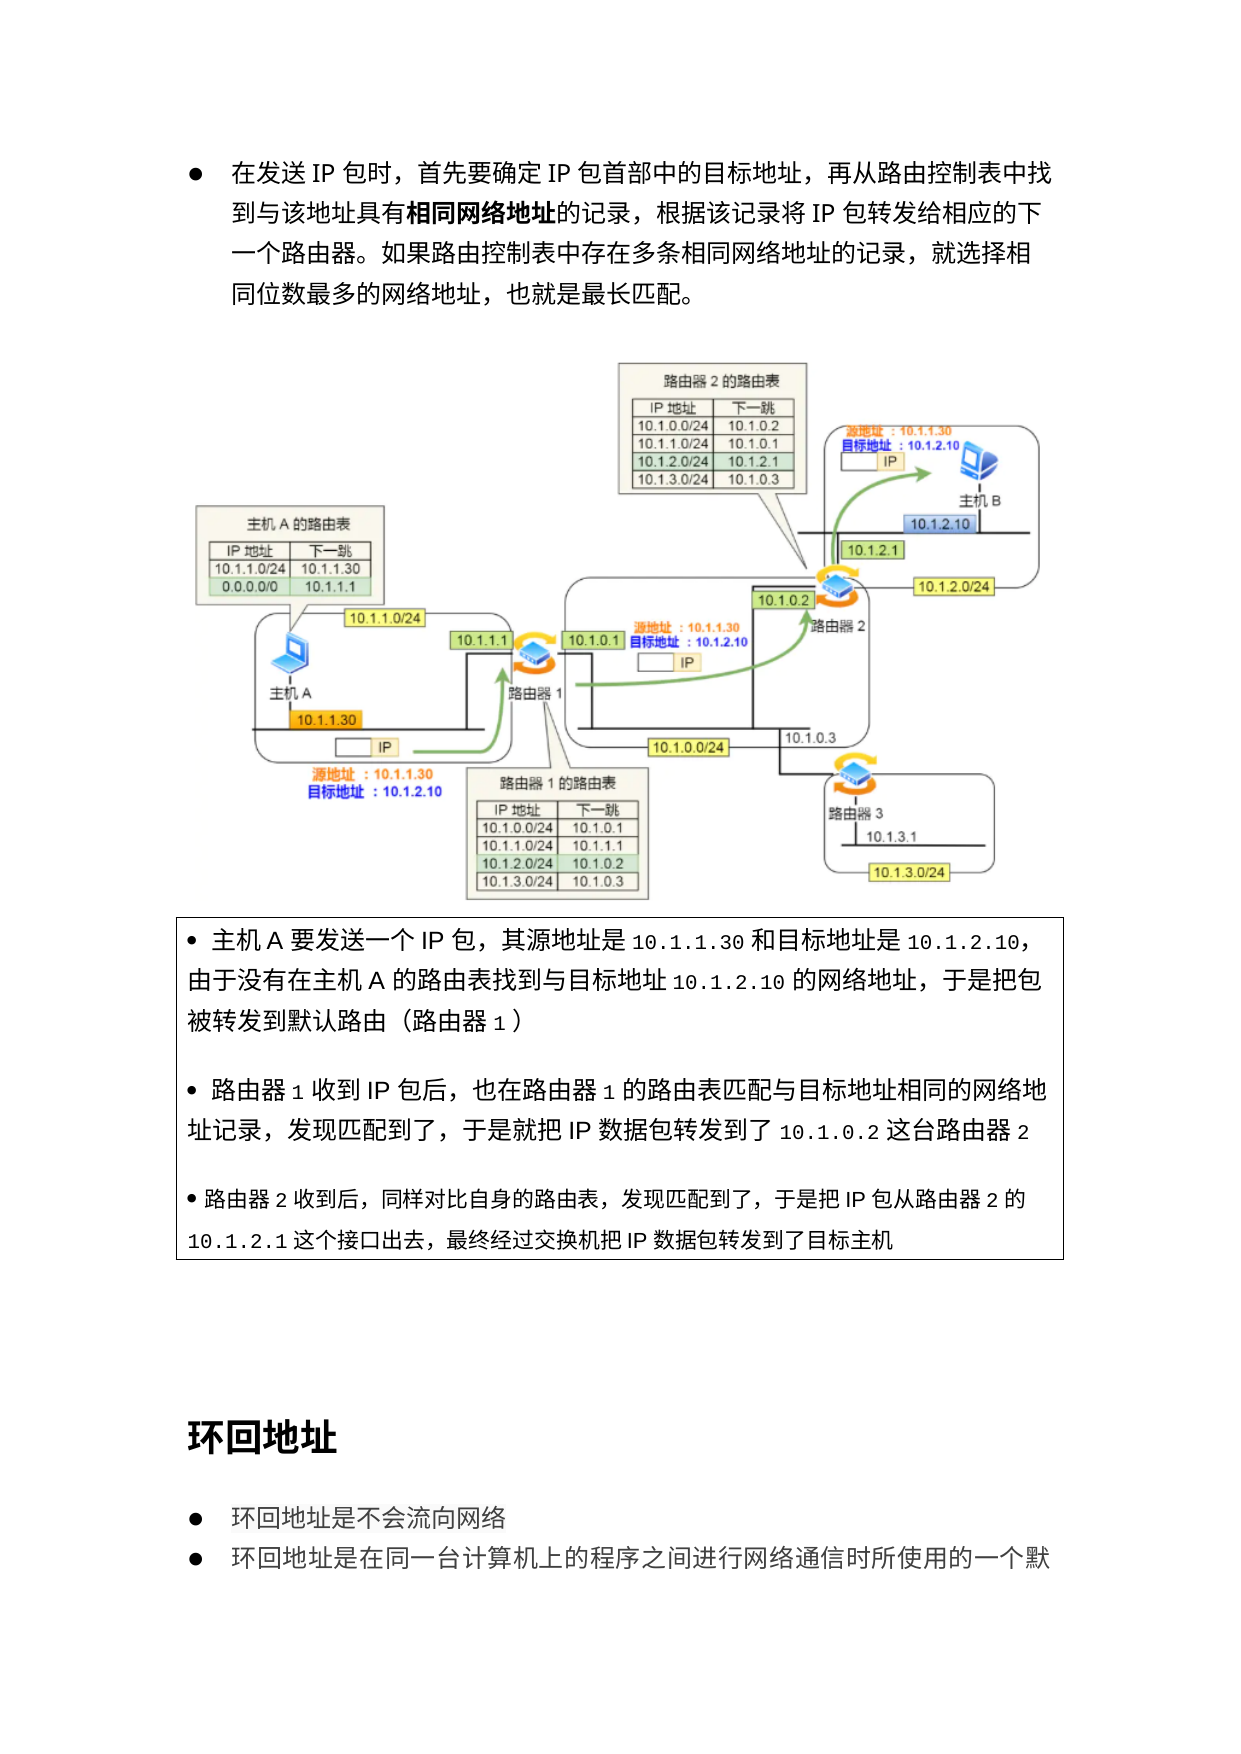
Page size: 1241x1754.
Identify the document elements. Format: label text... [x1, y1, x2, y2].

table_header · 主机 A 要发送一个 IP 包，其源地址是 10.1.1.30 和目标地址是 10.1.2.10，由于没有在主机 A 的路由表找到与目标地址 10.1.2.10 的网络地址，于是把包被转发到默认路由（路由器 1 ） · 路由器 1 收到 IP 包后，也在路由器 1 的路由表匹配与目标地址相同的网络地址记录，发现匹配到了，于是就把 IP 数据包转发到了 10.1.0.2 这台路由器 2 · 路由器 2 收到后，同样对比自身的路由表，发现匹配到了，于是把 IP 包从路由器 2 的 10.1.2.1 这个接口出去，最终经过交换机把 IP 数据包转发到了目标主机 [177, 918, 1063, 1259]
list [187, 1538, 1053, 1579]
list 在发送 IP 包时，首先要确定 IP 包首部中的目标地址，再从路由控制表中找到与该地址具有相同网络地址的记录，根据该记录将 IP 包转发给相应的下一个路由器。如果路由控制表中存在多条相同网络地址的记录，就选择相同位数最多的网络地址，也就是最长匹配。 [187, 151, 1053, 313]
list 环回地址是不会流向网络 [187, 1498, 1053, 1538]
subtitle 环回地址 [187, 1395, 1053, 1475]
picture [187, 352, 1053, 917]
